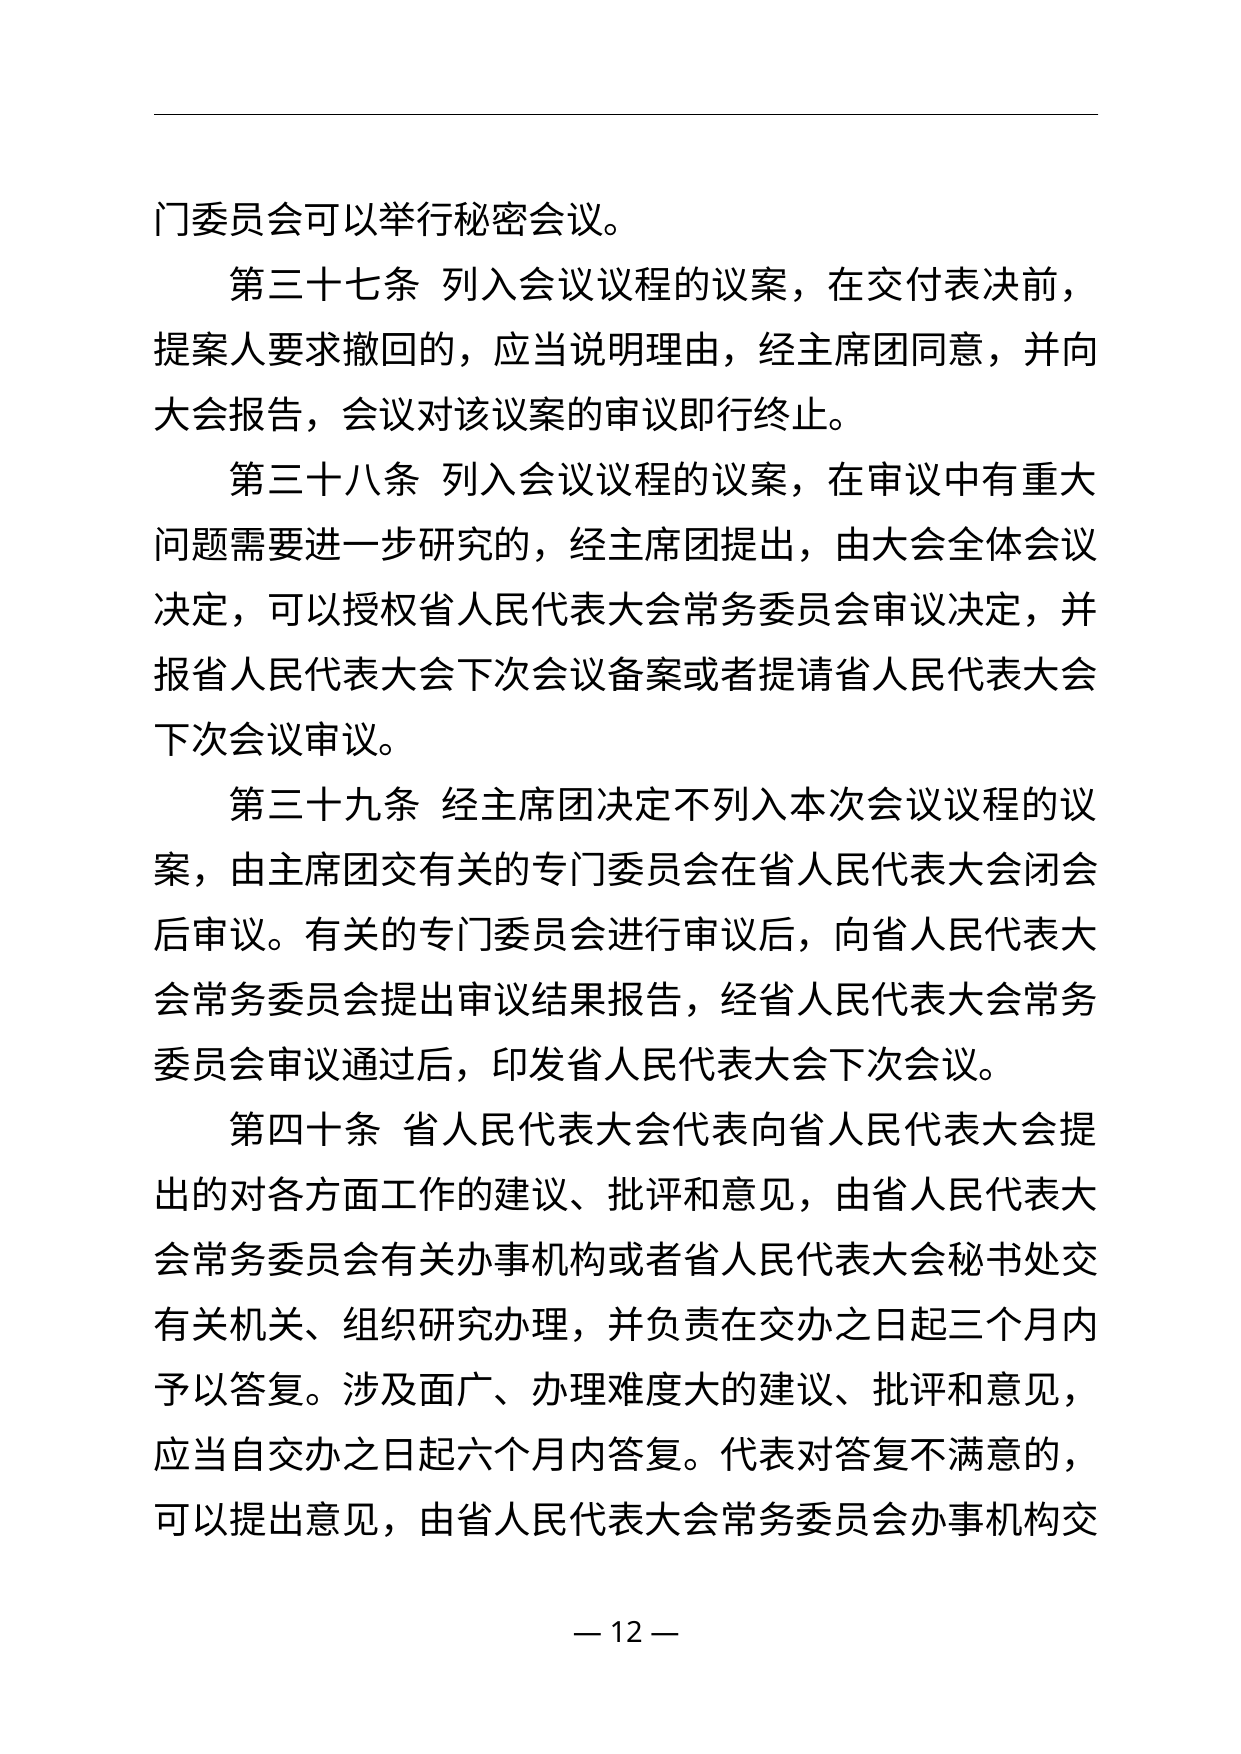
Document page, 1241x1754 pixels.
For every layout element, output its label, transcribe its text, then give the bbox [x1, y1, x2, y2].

text 第三十八条 列入会议议程的议案，在审议中有重大问题需要进一步研究的，经主席团提出，由大会全体会议决定，可以授权省人民代表大会常务委员会审议决定，并报省人民代表大会下次会议备案或者提请省人民代表大会下次会议审议。 [153, 444, 1098, 769]
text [153, 1094, 1098, 1549]
text 第三十七条 列入会议议程的议案，在交付表决前，提案人要求撤回的，应当说明理由，经主席团同意，并向大会报告，会议对该议案的审议即行终止。 [153, 249, 1098, 444]
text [153, 184, 1098, 249]
text 第三十九条 经主席团决定不列入本次会议议程的议案，由主席团交有关的专门委员会在省人民代表大会闭会后审议。有关的专门委员会进行审议后，向省人民代表大会常务委员会提出审议结果报告，经省人民代表大会常务委员会审议通过后，印发省人民代表大会下次会议。 [153, 769, 1098, 1094]
